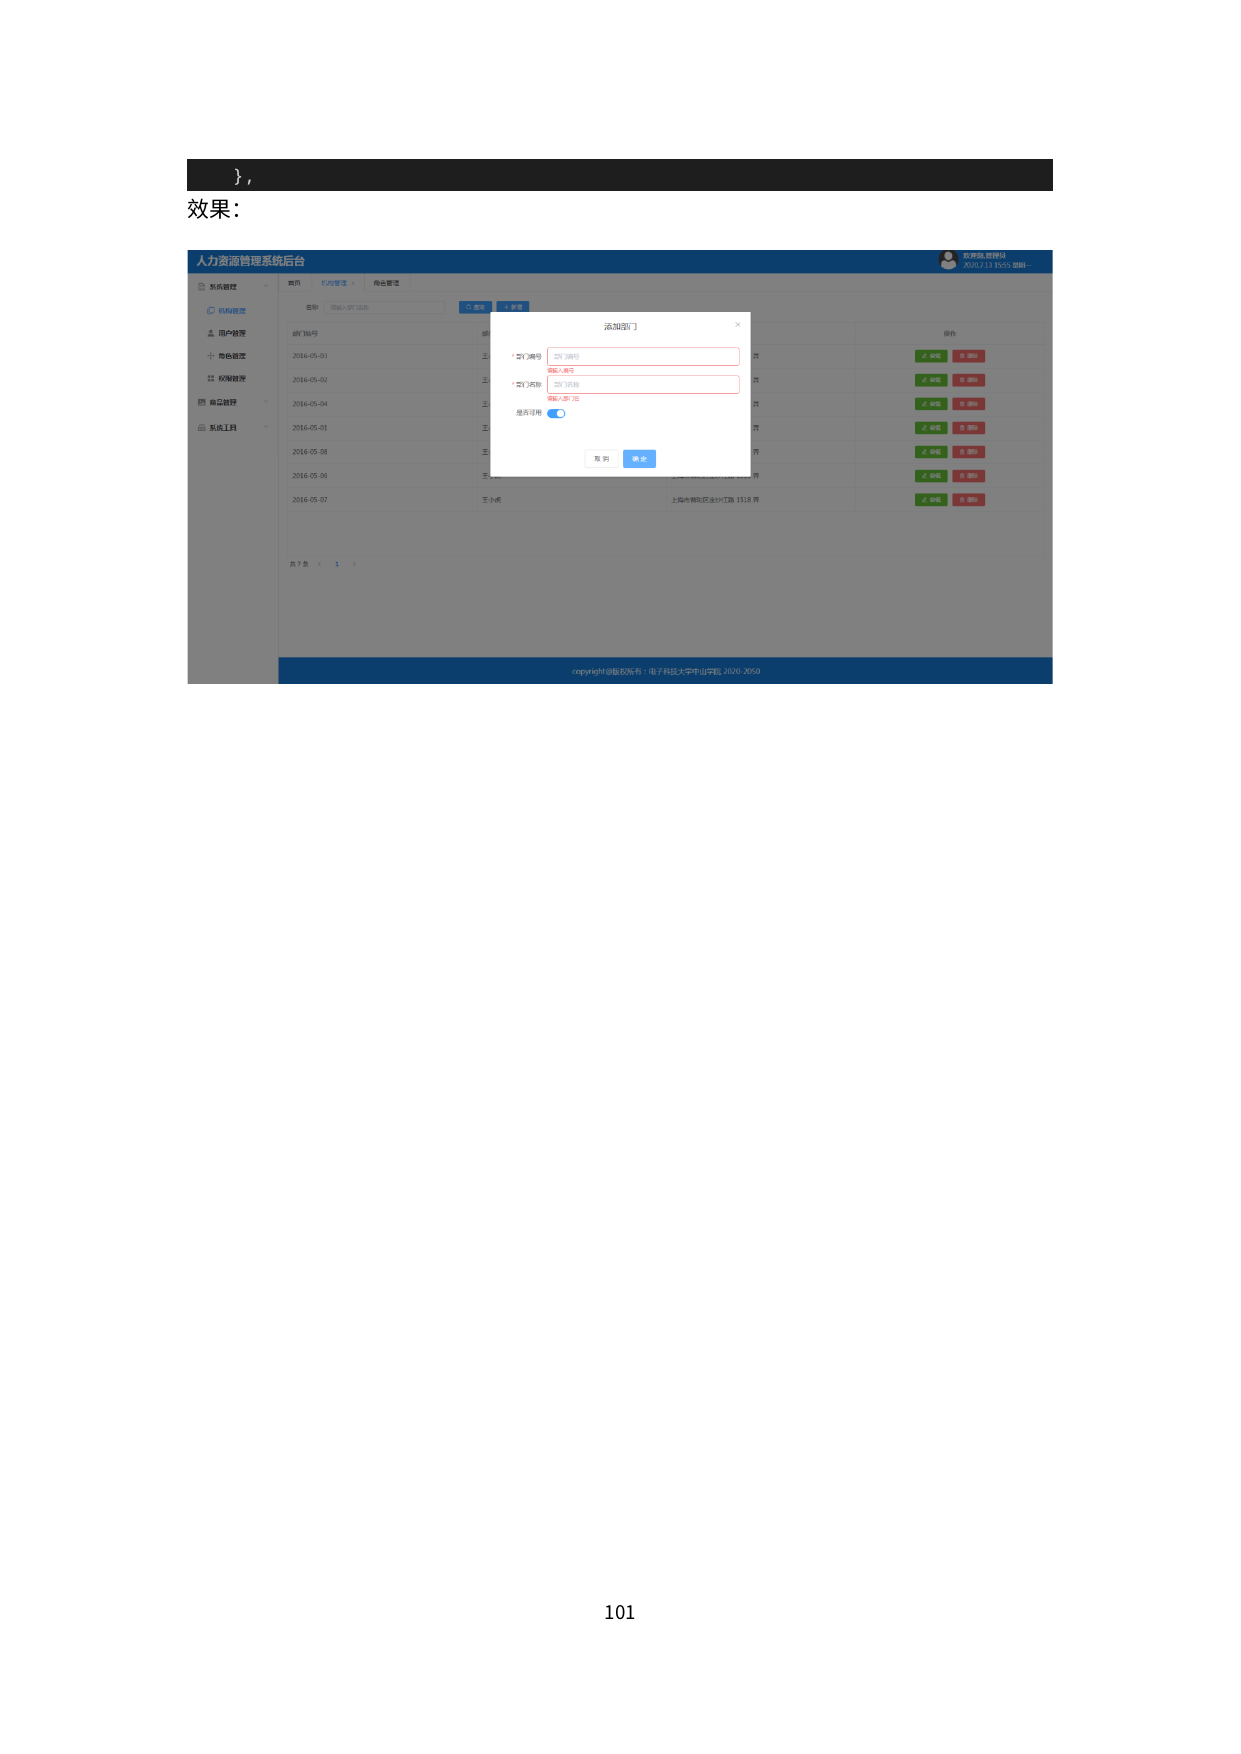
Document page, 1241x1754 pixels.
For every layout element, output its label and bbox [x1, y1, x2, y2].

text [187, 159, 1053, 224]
picture [187, 250, 1053, 684]
